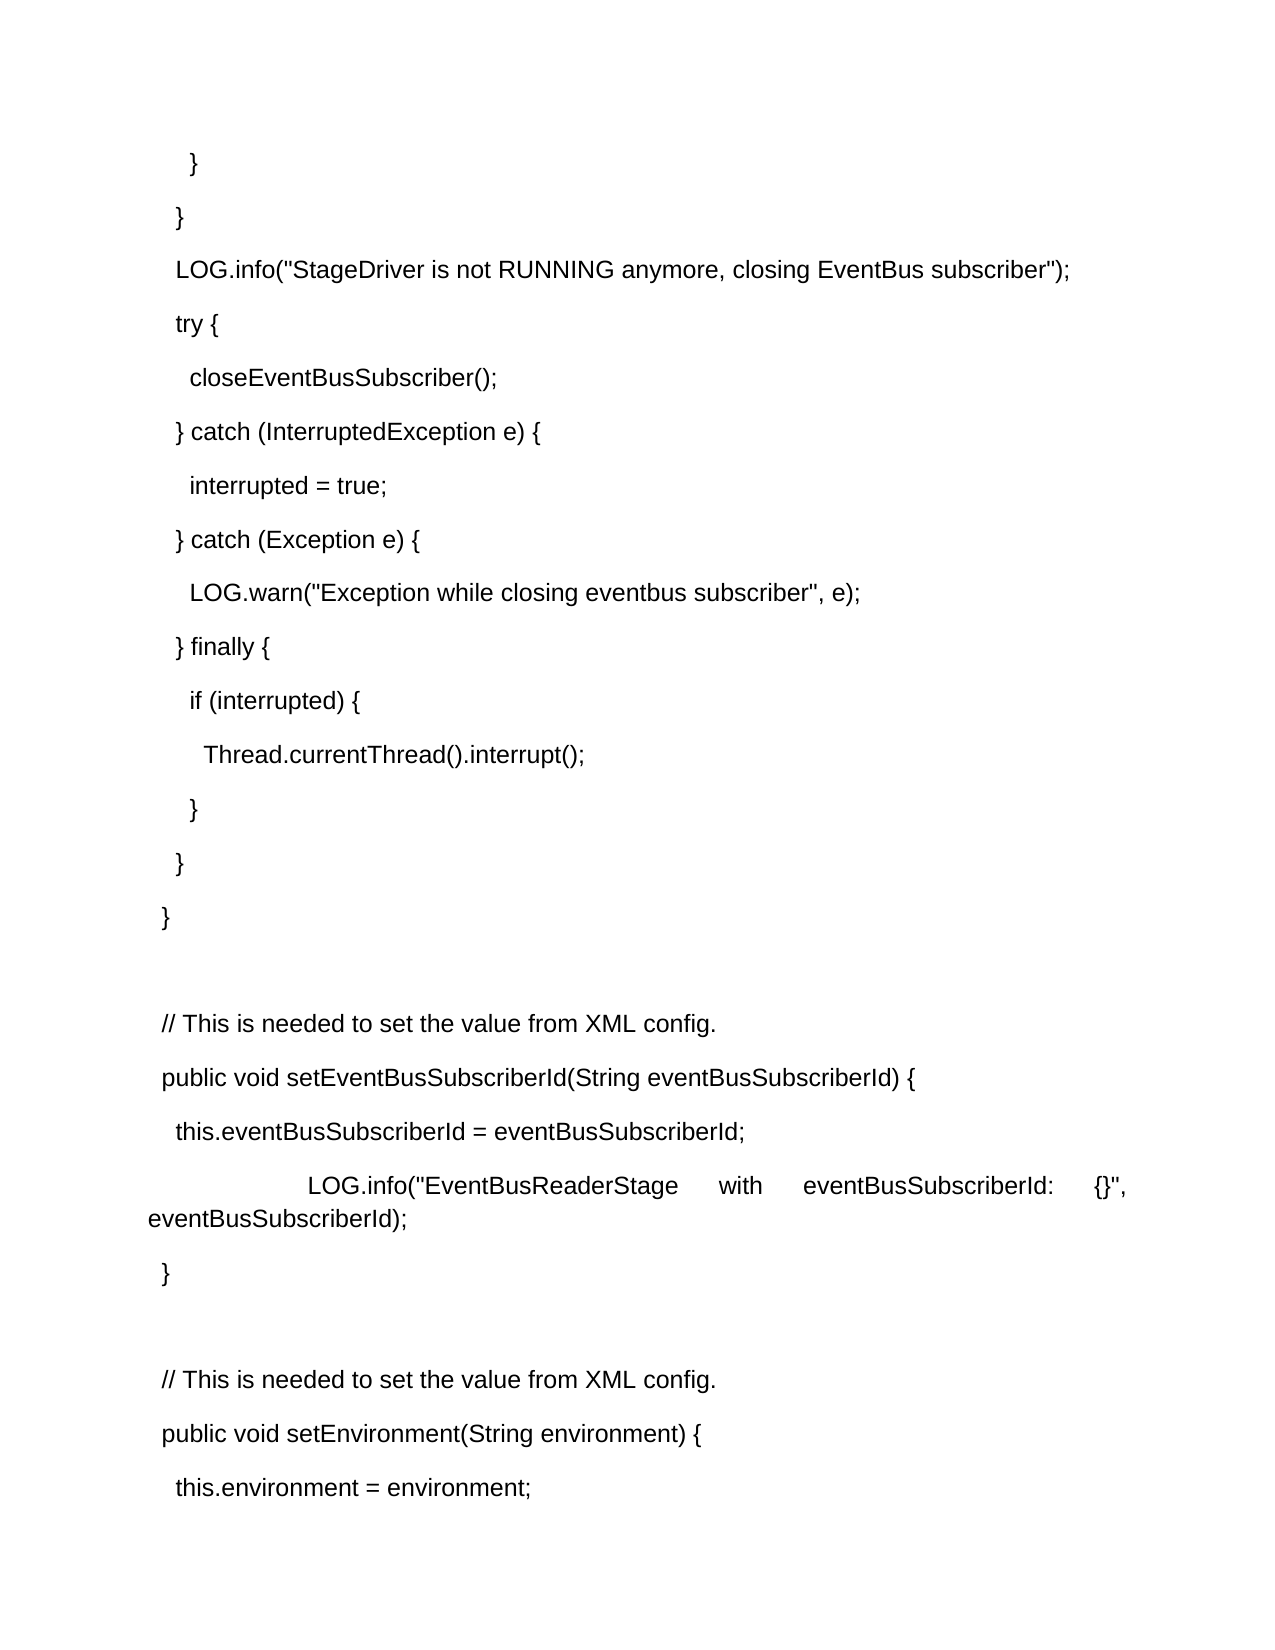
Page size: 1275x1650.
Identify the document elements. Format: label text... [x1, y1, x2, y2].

text public void setEventBusSubscriberId(String eventBusSubscriberId) { [148, 1063, 1127, 1092]
text if (interrupted) { [148, 686, 1127, 715]
text interrupted = true; [148, 471, 1127, 499]
text } finally { [148, 632, 1127, 661]
text LOG.warn("Exception while closing eventbus subscriber", e); [148, 578, 1127, 607]
text } [148, 201, 1127, 230]
text } catch (Exception e) { [148, 524, 1127, 553]
text this.environment = environment; [148, 1473, 1127, 1502]
text this.eventBusSubscriberId = eventBusSubscriberId; [148, 1117, 1127, 1146]
text } [148, 148, 1127, 176]
text } [148, 848, 1127, 876]
text try { [148, 309, 1127, 338]
text } [148, 1258, 1127, 1286]
text } [148, 902, 1127, 930]
text public void setEnvironment(String environment) { [148, 1419, 1127, 1448]
text // This is needed to set the value from XML config. [148, 1009, 1127, 1038]
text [148, 1365, 1127, 1394]
text LOG.info("EventBusReaderStage with eventBusSubscriberId: {}", eventBusSubscriberId); [148, 1171, 1127, 1233]
text Thread.currentThread().interrupt(); [148, 740, 1127, 769]
text } catch (InterruptedException e) { [148, 417, 1127, 446]
text closeEventBusSubscriber(); [148, 363, 1127, 392]
text } [148, 794, 1127, 823]
text LOG.info("StageDriver is not RUNNING anymore, closing EventBus subscriber"); [148, 255, 1127, 284]
